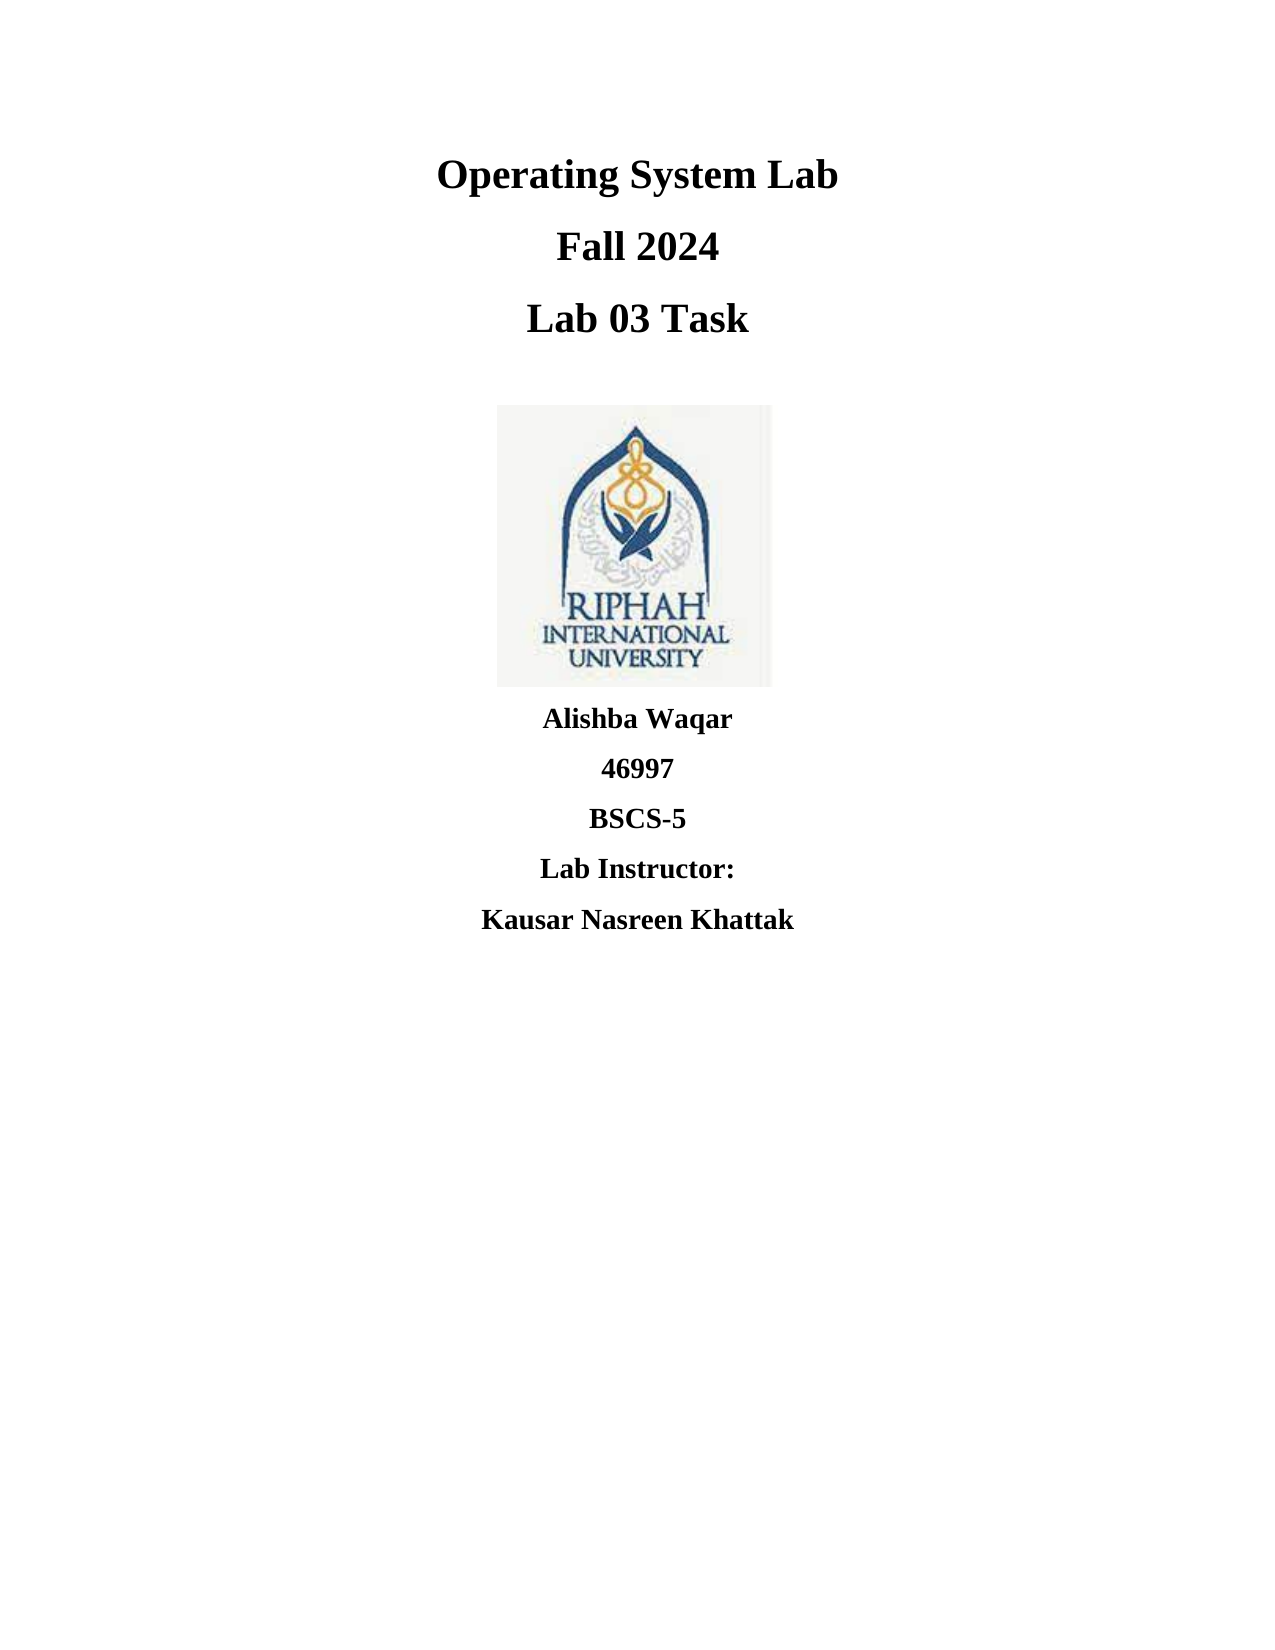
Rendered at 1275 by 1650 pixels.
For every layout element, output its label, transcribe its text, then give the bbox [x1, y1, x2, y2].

picture [497, 405, 778, 687]
text Alishba Waqar [150, 701, 1125, 734]
text 46997 [150, 751, 1125, 784]
text Lab 03 Task [150, 294, 1125, 342]
text Lab Instructor: [150, 852, 1125, 885]
text Kausar Nasreen Khattak [150, 902, 1125, 936]
text Operating System Lab [150, 150, 1125, 198]
text Fall 2024 [150, 222, 1125, 270]
text BSCS-5 [150, 801, 1125, 835]
